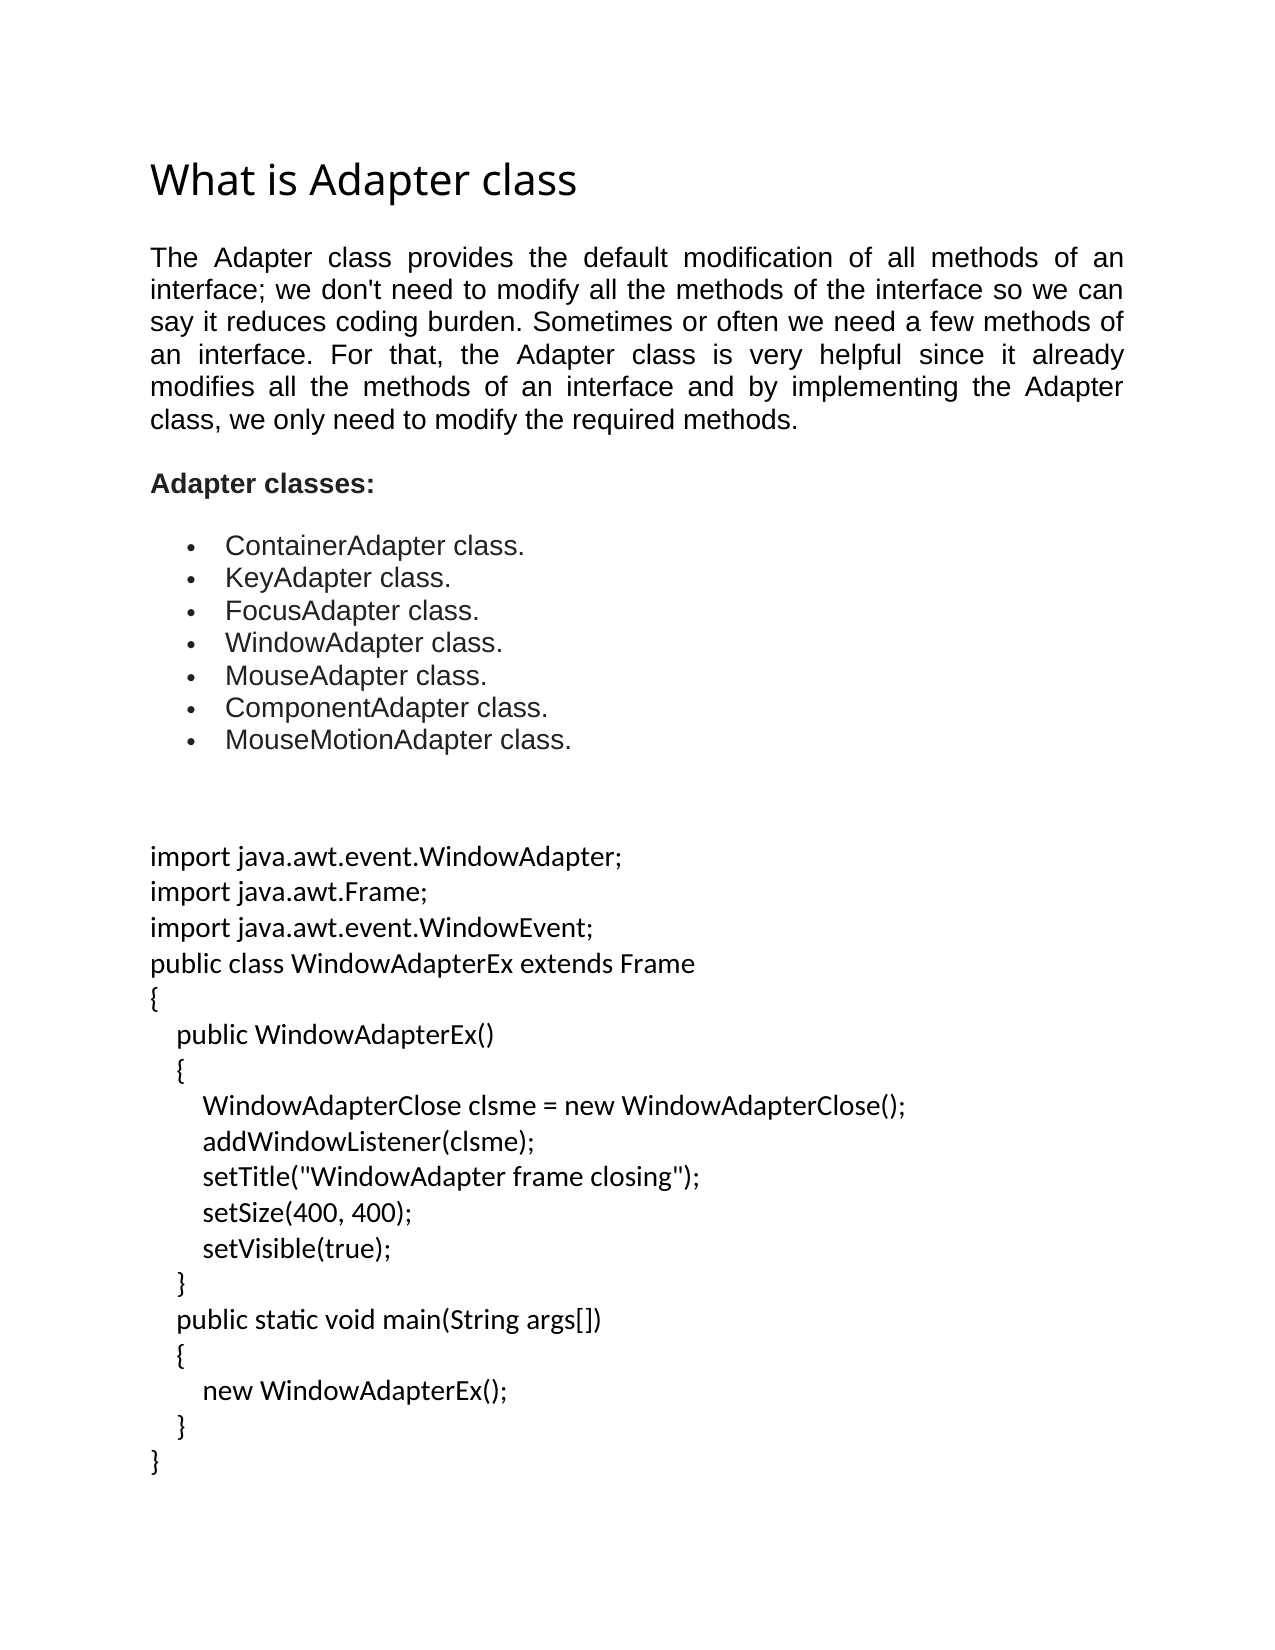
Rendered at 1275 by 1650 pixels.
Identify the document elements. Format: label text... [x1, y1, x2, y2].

list ContainerAdapter class. [187, 529, 1125, 561]
text import java.awt.event.WindowEvent; [150, 909, 1125, 945]
list MouseMotionAdapter class. [187, 723, 1125, 756]
text } [150, 1443, 1125, 1479]
list KeyAdapter class. [187, 561, 1125, 594]
list WindowAdapter class. [187, 626, 1125, 658]
text { [150, 980, 1125, 1016]
text Adapter classes: [150, 467, 1125, 500]
text new WindowAdapterEx(); [150, 1372, 1125, 1408]
text setTitle("WindowAdapter frame closing"); [150, 1158, 1125, 1194]
text public class WindowAdapterEx extends Frame [150, 945, 1125, 980]
text WindowAdapterClose clsme = new WindowAdapterClose(); [150, 1087, 1125, 1123]
text The Adapter class provides the default modification of all methods of an interface; we don't need to modify all the methods of the interface so we can say it reduces coding burden. Sometimes or often we need a few methods of an interface. For that, the Adapter class is very helpful since it already modifies all the methods of an interface and by implementing the Adapter class, we only need to modify the required methods. [150, 241, 1125, 435]
text } [150, 1265, 1125, 1301]
text } [150, 1408, 1125, 1443]
list MouseAdapter class. [187, 658, 1125, 691]
text { [150, 1337, 1125, 1372]
text public WindowAdapterEx() [150, 1016, 1125, 1052]
text addWindowListener(clsme); [150, 1123, 1125, 1158]
text { [150, 1052, 1125, 1087]
text setVisible(true); [150, 1230, 1125, 1265]
list ComponentAdapter class. [187, 691, 1125, 723]
list FocusAdapter class. [187, 594, 1125, 626]
text import java.awt.event.WindowAdapter; [150, 838, 1125, 873]
text What is Adapter class [150, 150, 1125, 208]
text setSize(400, 400); [150, 1194, 1125, 1230]
text public static void main(String args[]) [150, 1301, 1125, 1337]
text import java.awt.Frame; [150, 873, 1125, 909]
